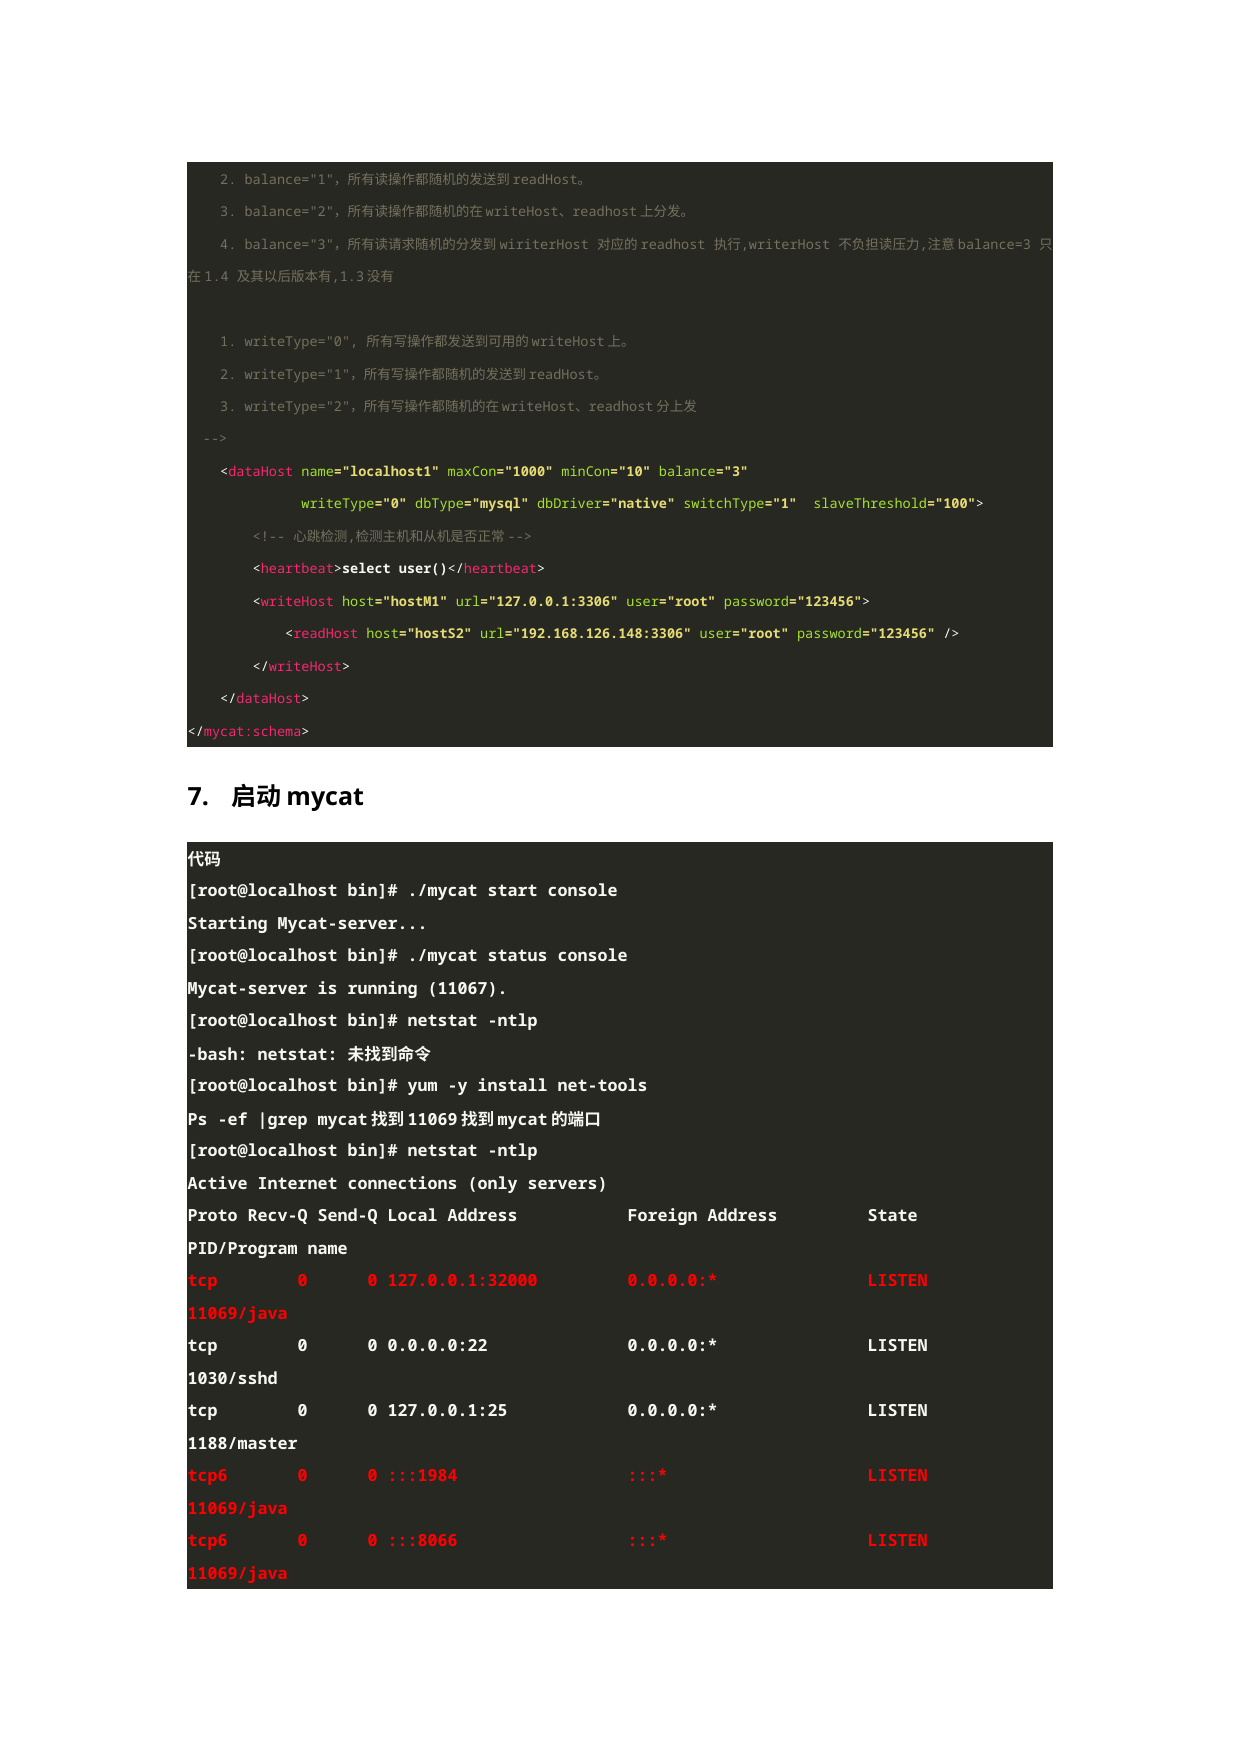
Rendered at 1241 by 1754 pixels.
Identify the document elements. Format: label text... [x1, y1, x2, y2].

text [root@localhost bin]# ./mycat start console Starting Mycat-server... [root@localhost bin]# ./mycat status console Mycat-server is running (11067). [root@localhost bin]# netstat -ntlp -bash: netstat: 未找到命令 [root@localhost bin]# yum -y install net-tools [187, 874, 1053, 1102]
text 代码 [187, 842, 1053, 874]
subtitle 启动mycat [187, 776, 1028, 812]
